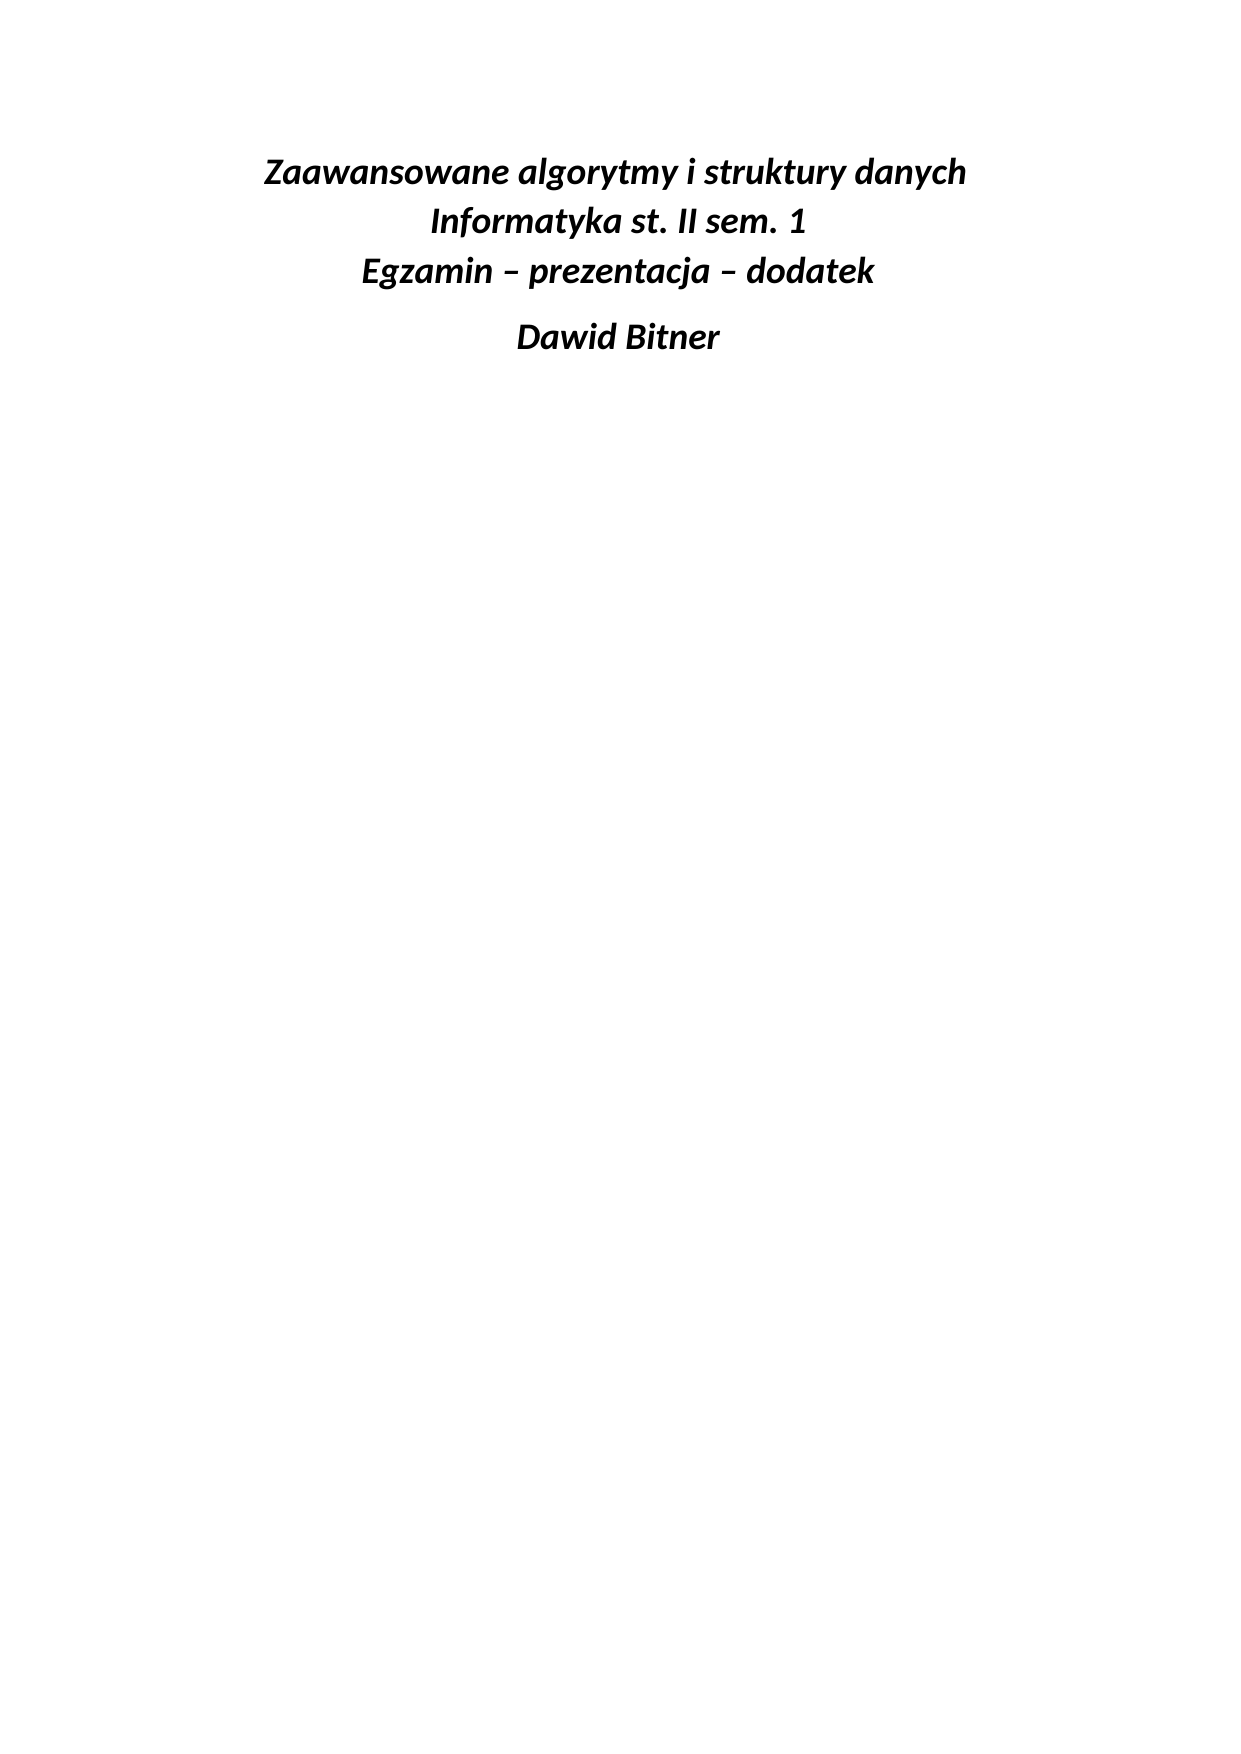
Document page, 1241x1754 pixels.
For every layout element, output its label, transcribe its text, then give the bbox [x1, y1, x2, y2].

text Dawid Bitner [148, 313, 1093, 358]
text Zaawansowane algorytmy i struktury danych Informatyka st. II sem. 1 Egzamin – prezentacja – dodatek [148, 148, 1093, 292]
